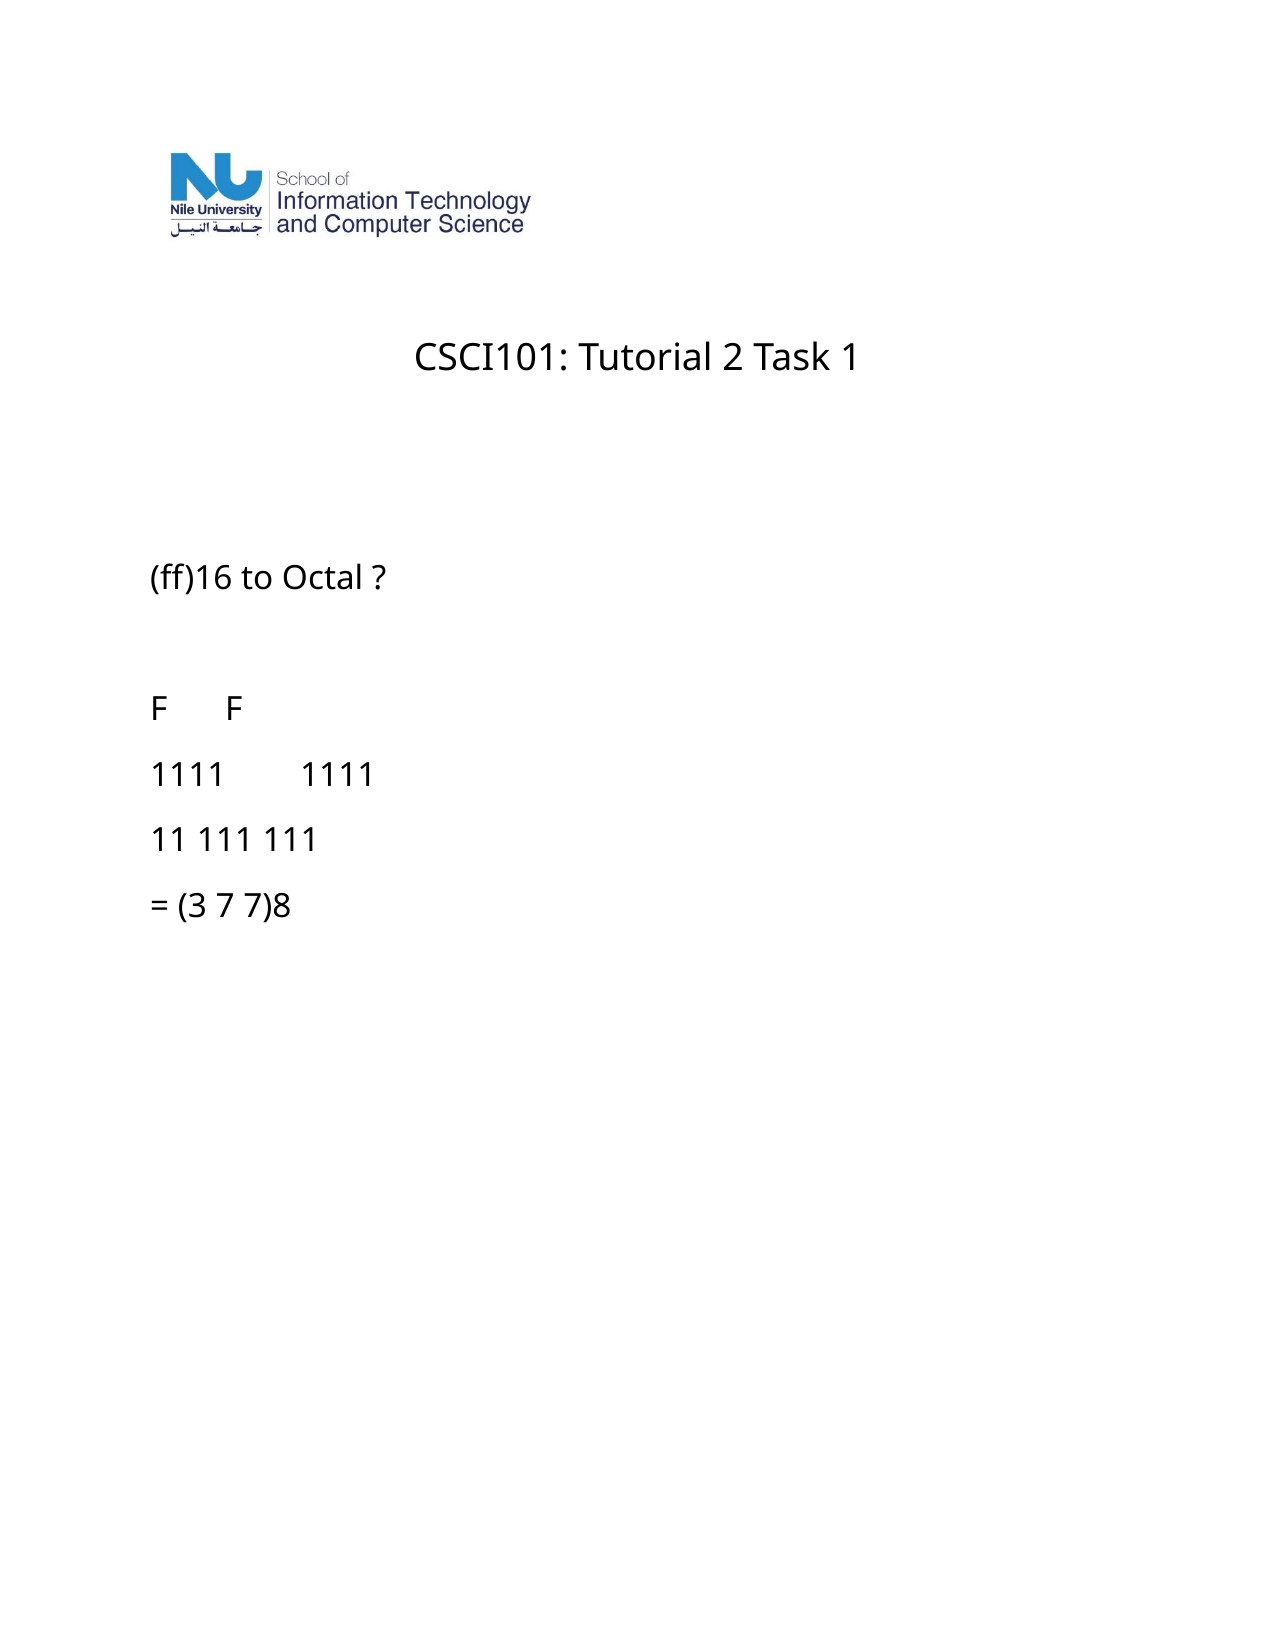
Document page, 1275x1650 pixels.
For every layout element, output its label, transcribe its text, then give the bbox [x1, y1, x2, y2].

text F F [150, 685, 1125, 730]
text (ff)16 to Octal ? [150, 553, 1125, 599]
text CSCI101: Tutorial 2 Task 1 [150, 330, 1125, 381]
text 11 111 111 [150, 816, 1125, 861]
text = (3 7 7)8 [150, 882, 1125, 927]
text 1111 1111 [150, 750, 1125, 796]
